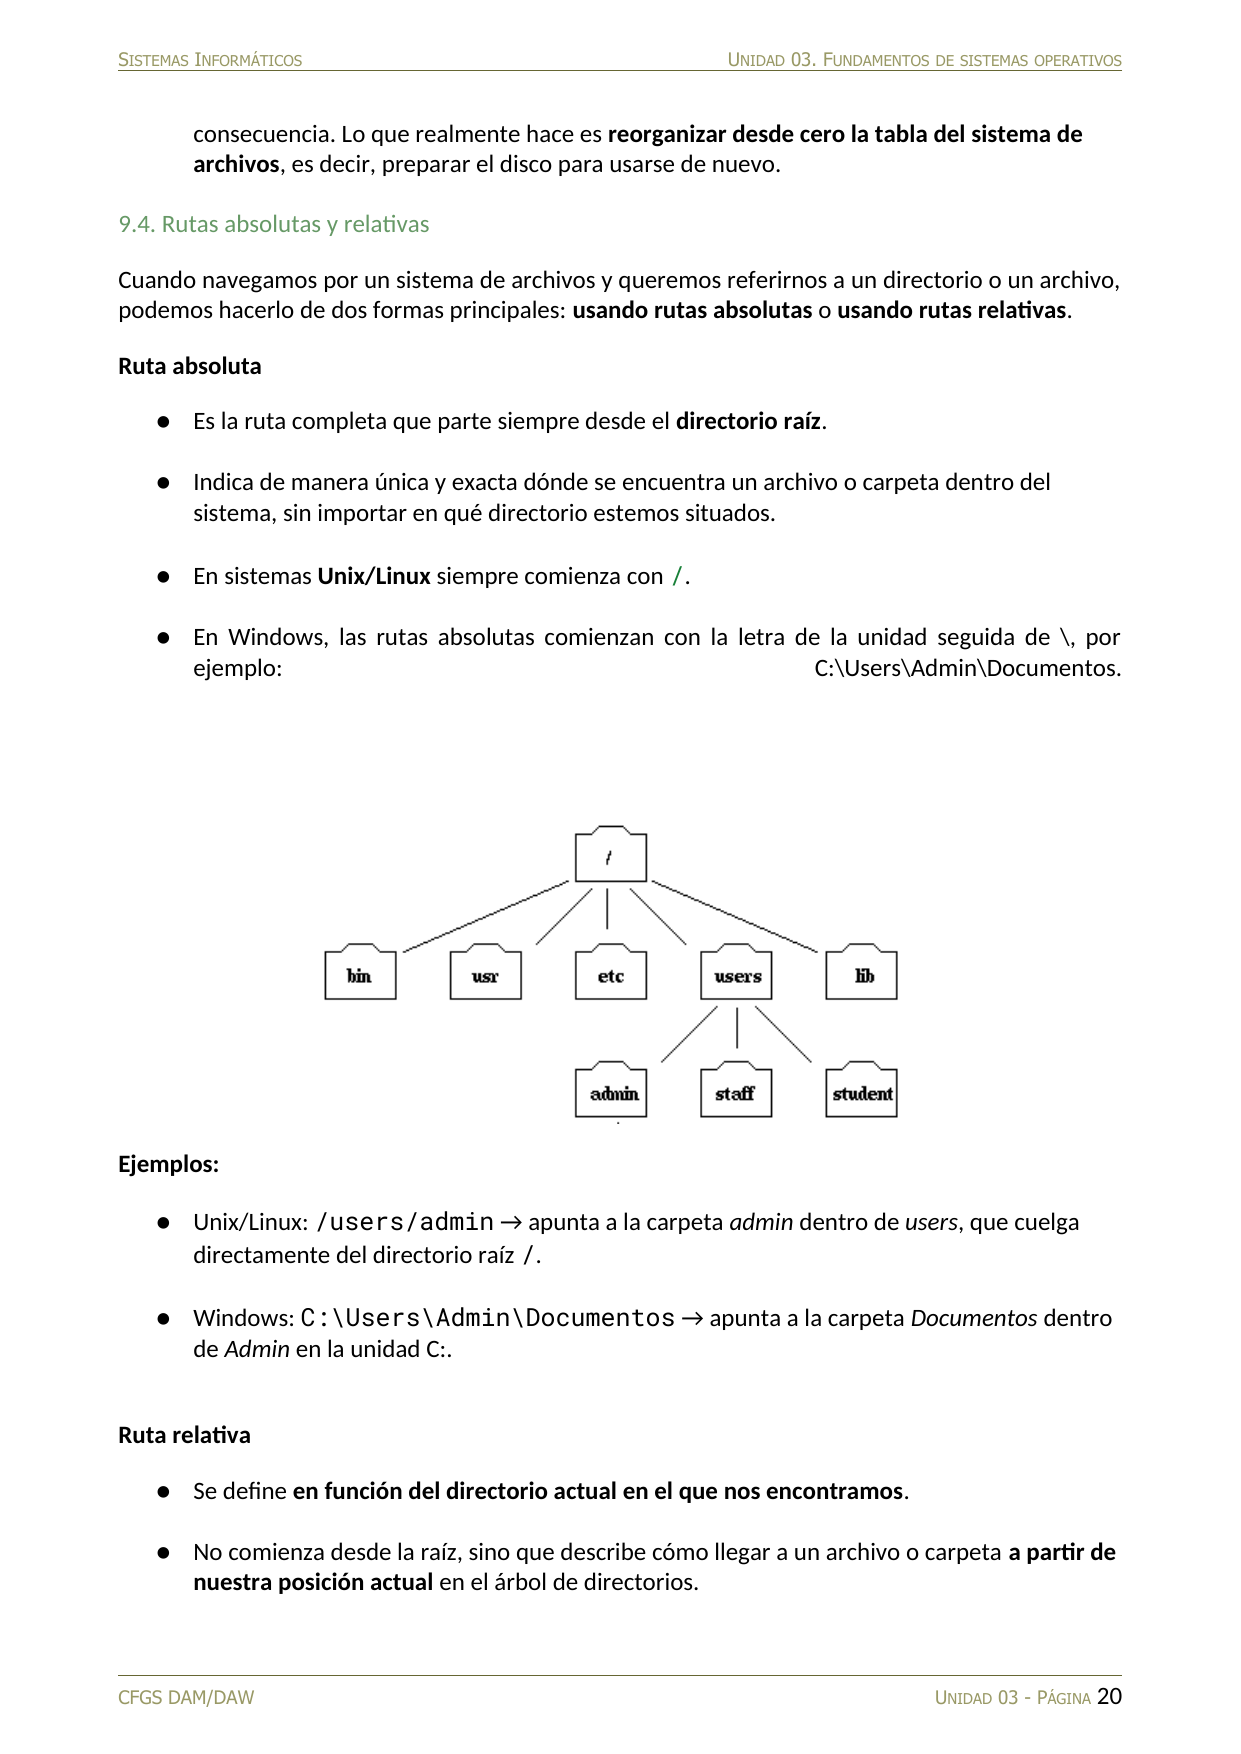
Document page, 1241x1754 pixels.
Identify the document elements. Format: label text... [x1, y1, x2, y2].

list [156, 118, 1122, 179]
list En sistemas Unix/Linux siempre comienza con /. [156, 558, 1122, 621]
subtitle 9.4. Rutas absolutas y relativas [118, 208, 1122, 239]
text Ruta absoluta [118, 350, 1122, 380]
list Se define en función del directorio actual en el que nos encontramos. [156, 1475, 1122, 1536]
text Cuando navegamos por un sistema de archivos y queremos referirnos a un directorio o un archivo, podemos hacerlo de dos formas principales: usando rutas absolutas o usando rutas relativas. [118, 264, 1122, 325]
list Unix/Linux: /users/admin → apunta a la carpeta admin dentro de users, que cuelga directamente del directorio raíz /. [156, 1204, 1122, 1300]
picture [303, 793, 937, 1124]
text Ejemplos: [118, 1148, 1122, 1179]
list En Windows, las rutas absolutas comienzan con la letra de la unidad seguida de \, por ejemplo: C:\Users\Admin\Documentos. [156, 621, 1122, 713]
list Windows: C:\Users\Admin\Documentos → apunta a la carpeta Documentos dentro de Admin en la unidad C:. [156, 1300, 1122, 1394]
list Es la ruta completa que parte siempre desde el directorio raíz. [156, 405, 1122, 466]
list Indica de manera única y exacta dónde se encuentra un archivo o carpeta dentro del sistema, sin importar en qué directorio estemos situados. [156, 466, 1122, 558]
text Ruta relativa [118, 1419, 1122, 1450]
list No comienza desde la raíz, sino que describe cómo llegar a un archivo o carpeta a partir de nuestra posición actual en el árbol de directorios. [156, 1536, 1122, 1627]
